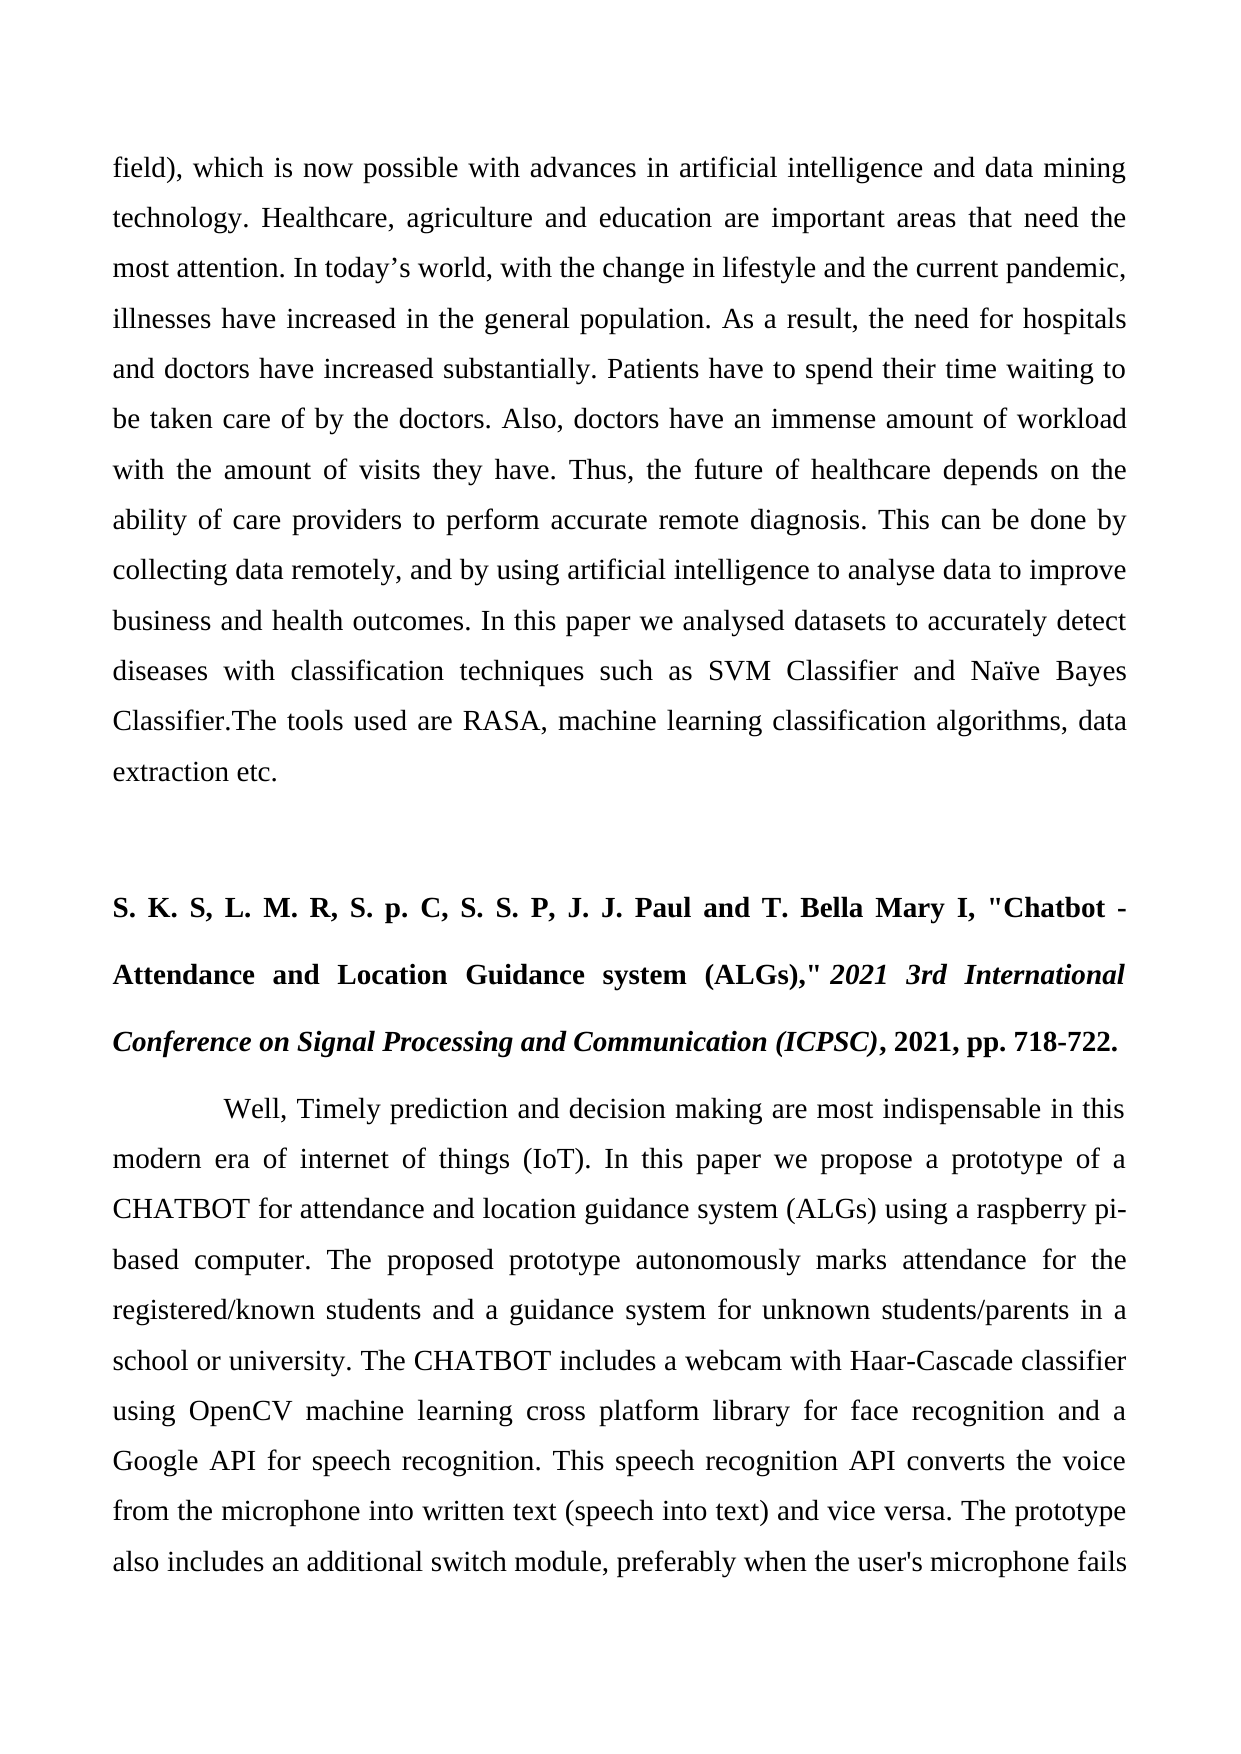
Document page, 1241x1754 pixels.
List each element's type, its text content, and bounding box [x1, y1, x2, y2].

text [112, 1250, 1128, 1577]
text S. K. S, L. M. R, S. p. C, S. S. P, J. J. Paul and T. Bella Mary I, "Chatbot - Attendance and Location Guidance system (ALGs)," 2021 3rd International Conference on Signal Processing and Communication (ICPSC), 2021, pp. 718-722. [112, 890, 1128, 1057]
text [112, 150, 1128, 214]
